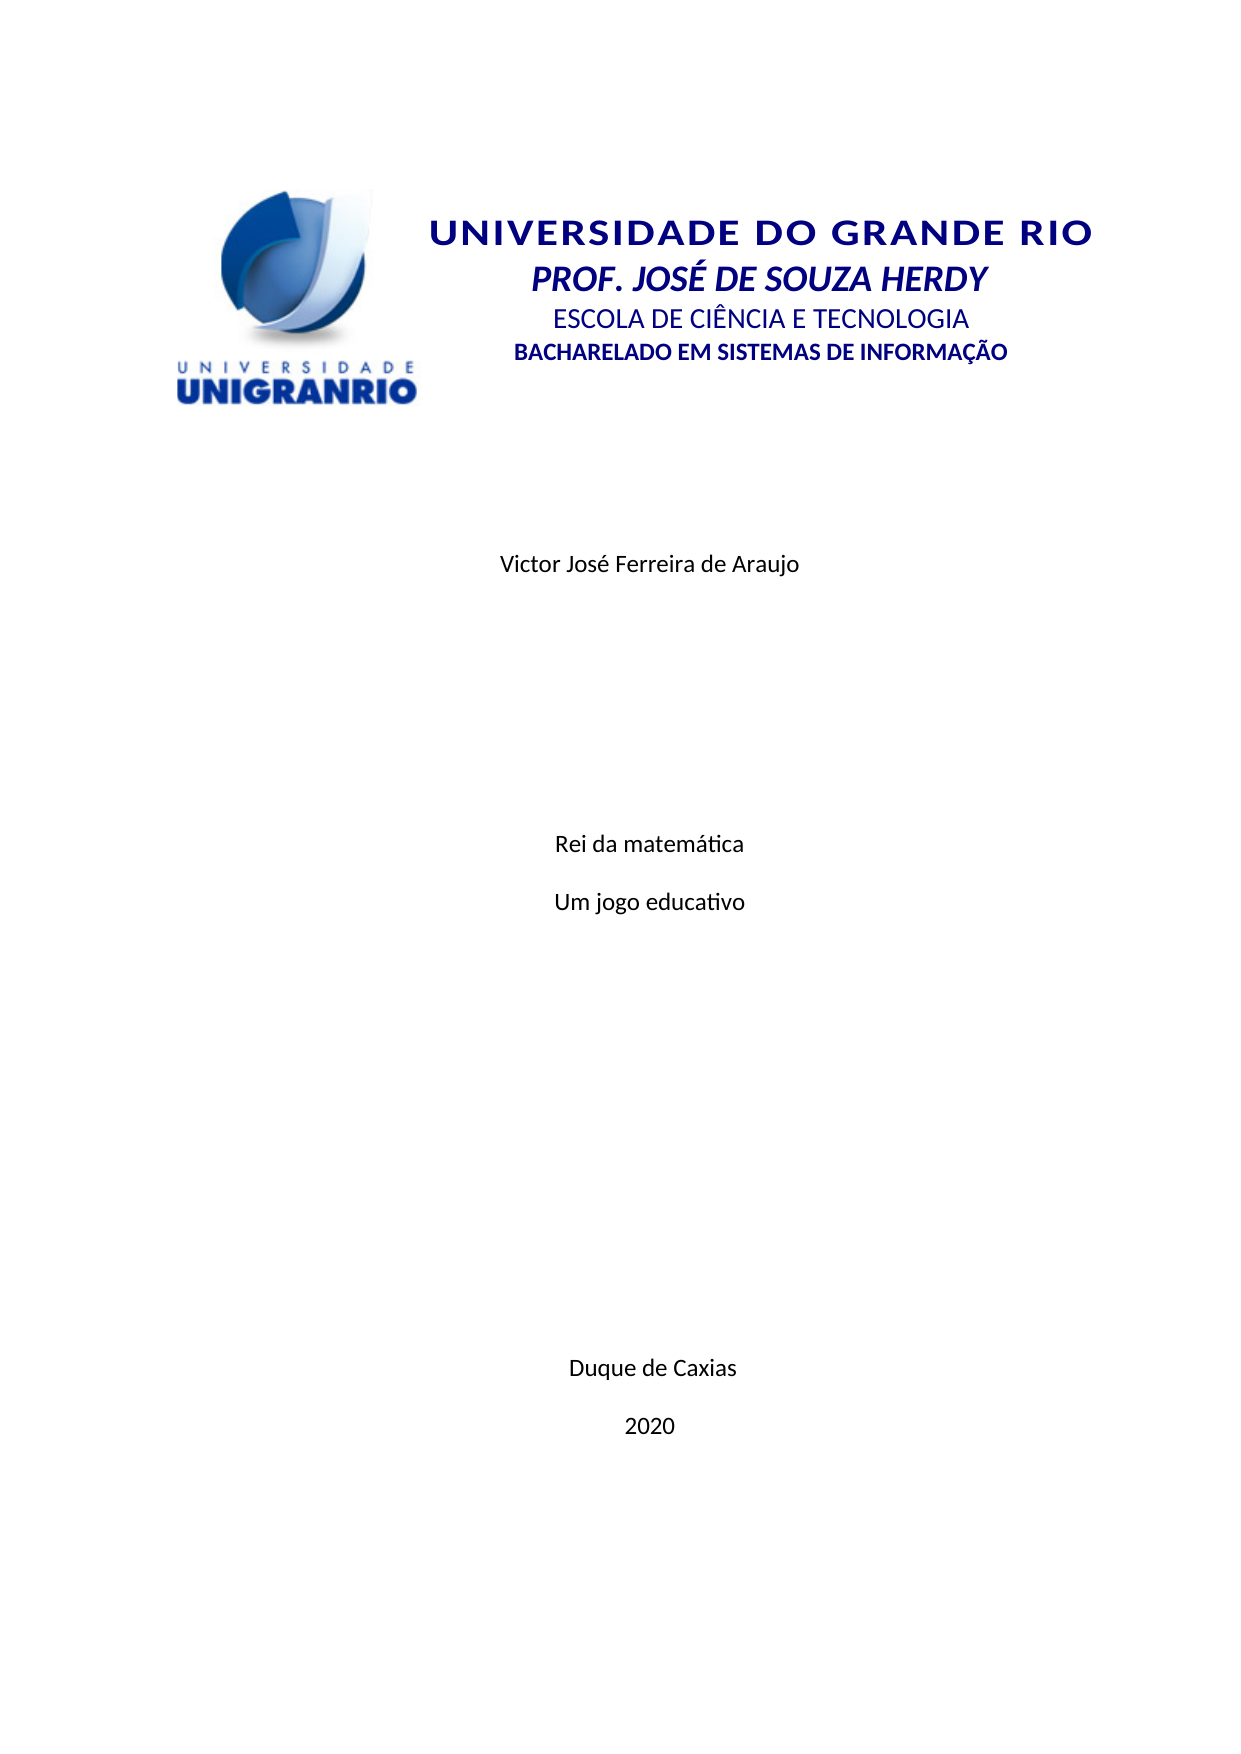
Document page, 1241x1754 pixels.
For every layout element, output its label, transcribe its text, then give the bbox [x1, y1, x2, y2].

picture [177, 189, 421, 406]
text 2020 [177, 1410, 1122, 1441]
text Duque de Caxias [177, 1352, 1122, 1382]
